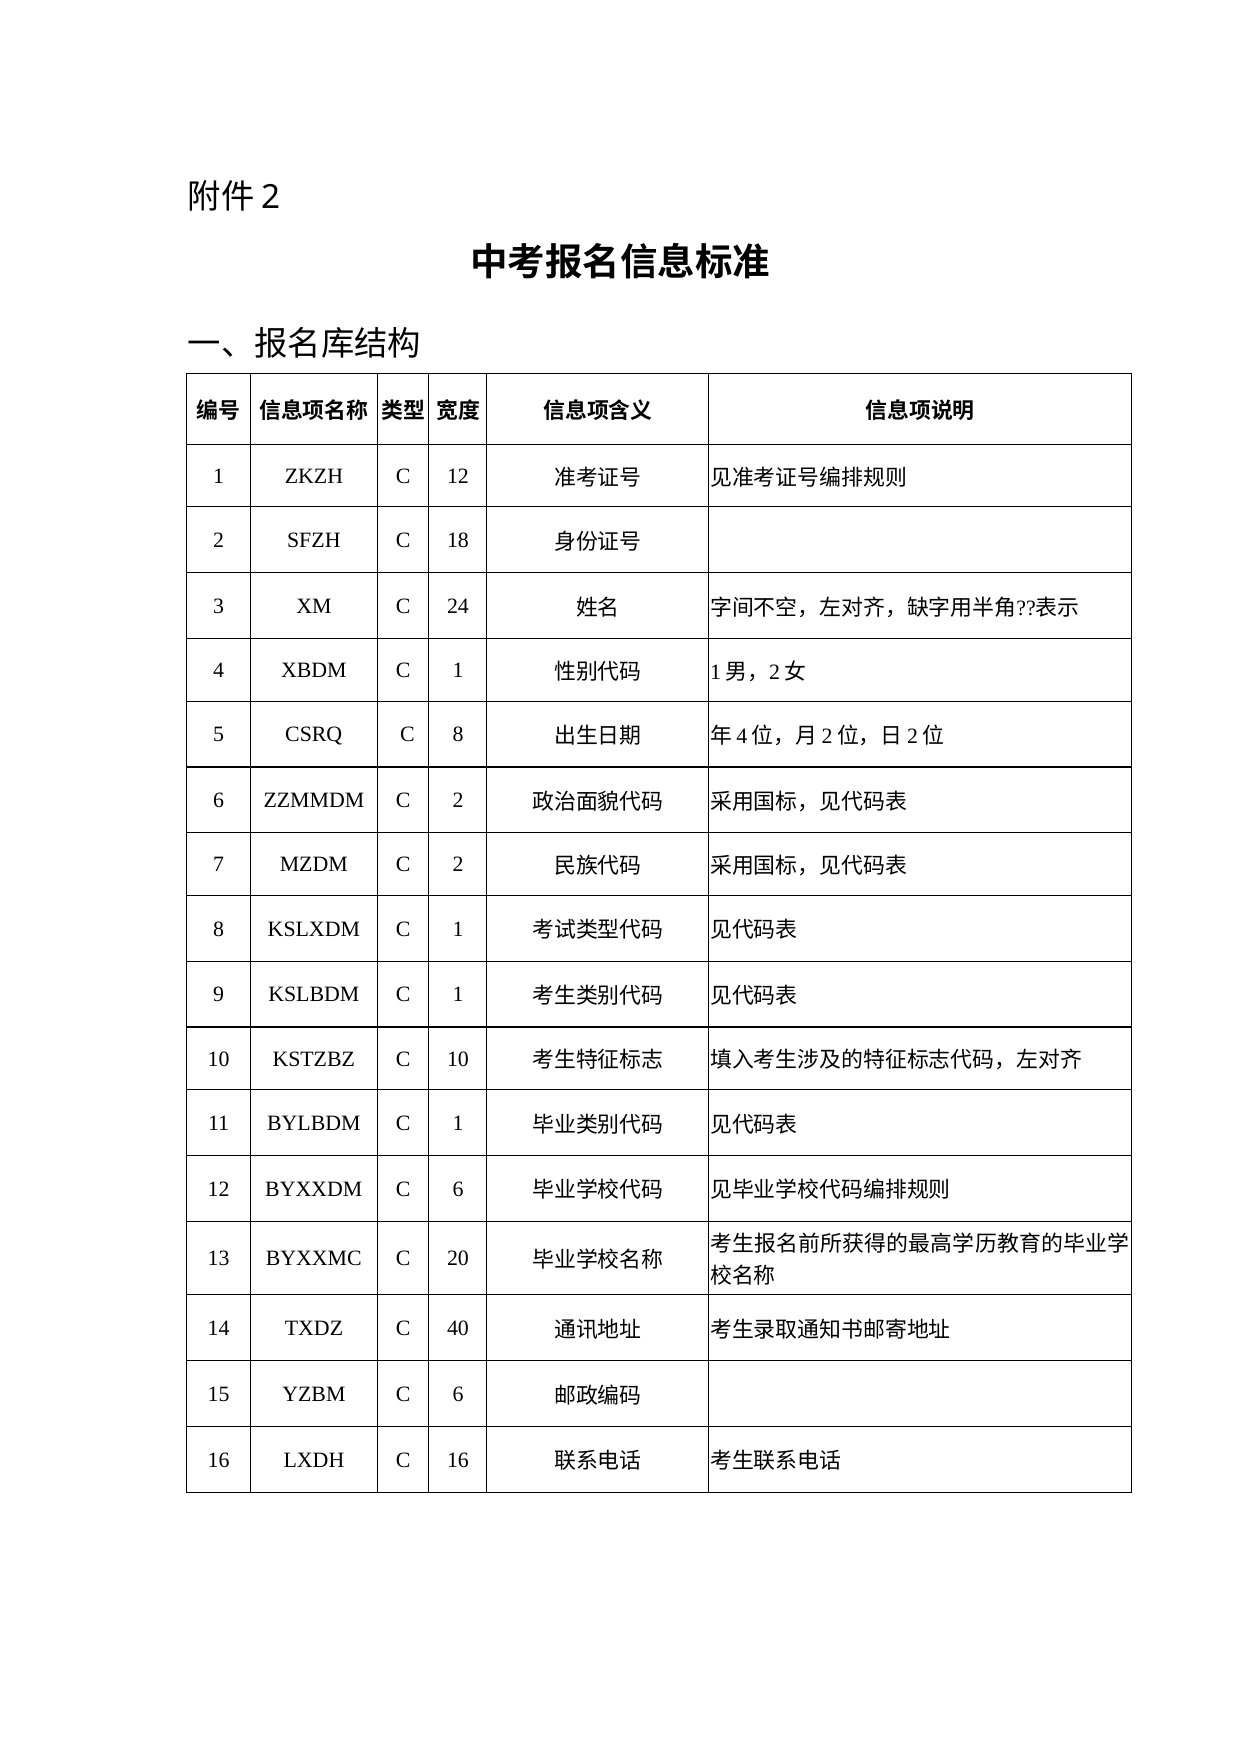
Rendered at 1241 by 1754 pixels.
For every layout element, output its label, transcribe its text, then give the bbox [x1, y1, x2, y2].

table_cell C [378, 1361, 428, 1426]
table_cell [709, 1361, 1131, 1426]
table_cell BYLBDM [251, 1090, 377, 1155]
table_cell 考试类型代码 [487, 896, 708, 961]
table_cell 采用国标，见代码表 [709, 768, 1131, 832]
table_cell 见代码表 [709, 962, 1131, 1026]
table_cell 1 [429, 896, 486, 961]
table_cell MZDM [251, 833, 377, 895]
table_cell C [378, 445, 428, 506]
table_cell C [378, 1295, 428, 1360]
table_cell KSLXDM [251, 896, 377, 961]
table_cell 11 [187, 1090, 250, 1155]
table_cell 见代码表 [709, 1090, 1131, 1155]
text 一、报名库结构 [187, 308, 1053, 373]
table_cell 1 [429, 962, 486, 1026]
table_header 类型 [378, 374, 428, 444]
table_cell KSLBDM [251, 962, 377, 1026]
table_cell 6 [429, 1361, 486, 1426]
table_cell 见准考证号编排规则 [709, 445, 1131, 506]
table_cell 邮政编码 [487, 1361, 708, 1426]
table_cell 8 [429, 702, 486, 766]
table_cell 2 [429, 833, 486, 895]
table_cell 2 [429, 768, 486, 832]
table_cell 40 [429, 1295, 486, 1360]
table_cell 身份证号 [487, 507, 708, 572]
table_cell 9 [187, 962, 250, 1026]
table_cell 通讯地址 [487, 1295, 708, 1360]
table_cell 考生联系电话 [709, 1427, 1131, 1492]
table_cell 5 [187, 702, 250, 766]
table_cell 采用国标，见代码表 [709, 833, 1131, 895]
table_cell 考生类别代码 [487, 962, 708, 1026]
table_header 信息项含义 [487, 374, 708, 444]
table_cell 联系电话 [487, 1427, 708, 1492]
table_cell CSRQ [251, 702, 377, 766]
table_cell 3 [187, 573, 250, 638]
table_cell C [378, 833, 428, 895]
table_cell 出生日期 [487, 702, 708, 766]
table_cell YZBM [251, 1361, 377, 1426]
table_cell 姓名 [487, 573, 708, 638]
table_cell 毕业类别代码 [487, 1090, 708, 1155]
table_cell 10 [187, 1028, 250, 1089]
table_cell 1 [429, 1090, 486, 1155]
table_cell C [378, 1090, 428, 1155]
table_cell 1 [187, 445, 250, 506]
table_cell 8 [187, 896, 250, 961]
table_cell C [378, 1427, 428, 1492]
table_cell 1 [429, 639, 486, 701]
table_cell 16 [429, 1427, 486, 1492]
table_cell BYXXMC [251, 1222, 377, 1294]
table_cell 准考证号 [487, 445, 708, 506]
table_cell 24 [429, 573, 486, 638]
table_cell TXDZ [251, 1295, 377, 1360]
table_cell 政治面貌代码 [487, 768, 708, 832]
table_cell XM [251, 573, 377, 638]
table_cell 6 [429, 1156, 486, 1221]
table_cell 14 [187, 1295, 250, 1360]
table_cell [709, 507, 1131, 572]
table_cell XBDM [251, 639, 377, 701]
table_cell 毕业学校名称 [487, 1222, 708, 1294]
table_header 宽度 [429, 374, 486, 444]
table_cell 1男，2女 [709, 639, 1131, 701]
table_cell 考生特征标志 [487, 1028, 708, 1089]
table_cell BYXXDM [251, 1156, 377, 1221]
table_cell 4 [187, 639, 250, 701]
table_cell C [378, 639, 428, 701]
table_cell C [378, 1156, 428, 1221]
table_cell 12 [429, 445, 486, 506]
table_cell SFZH [251, 507, 377, 572]
table_cell C [378, 702, 428, 766]
table_cell 民族代码 [487, 833, 708, 895]
table_cell C [378, 507, 428, 572]
table_header 信息项名称 [251, 374, 377, 444]
table_cell 18 [429, 507, 486, 572]
text 附件2 [187, 162, 1053, 227]
table_cell 见代码表 [709, 896, 1131, 961]
table_cell ZZMMDM [251, 768, 377, 832]
table_cell 毕业学校代码 [487, 1156, 708, 1221]
table_cell 考生报名前所获得的最高学历教育的毕业学校名称 [709, 1222, 1131, 1294]
table_cell 填入考生涉及的特征标志代码，左对齐 [709, 1028, 1131, 1089]
table_cell 20 [429, 1222, 486, 1294]
table_cell 16 [187, 1427, 250, 1492]
table_header 信息项说明 [709, 374, 1131, 444]
text 中考报名信息标准 [187, 227, 1053, 292]
table_cell C [378, 573, 428, 638]
table_cell C [378, 1222, 428, 1294]
table_cell 性别代码 [487, 639, 708, 701]
table_cell 10 [429, 1028, 486, 1089]
table_cell 2 [187, 507, 250, 572]
table_cell 年4位，月2位，日2位 [709, 702, 1131, 766]
table_cell 6 [187, 768, 250, 832]
table_cell ZKZH [251, 445, 377, 506]
table_cell 13 [187, 1222, 250, 1294]
table_cell 字间不空，左对齐，缺字用半角??表示 [709, 573, 1131, 638]
table_cell LXDH [251, 1427, 377, 1492]
table_cell 见毕业学校代码编排规则 [709, 1156, 1131, 1221]
table_cell C [378, 962, 428, 1026]
table_cell C [378, 1028, 428, 1089]
table_cell 7 [187, 833, 250, 895]
table_cell 考生录取通知书邮寄地址 [709, 1295, 1131, 1360]
table_cell 15 [187, 1361, 250, 1426]
table_cell C [378, 768, 428, 832]
table_cell 12 [187, 1156, 250, 1221]
table_cell KSTZBZ [251, 1028, 377, 1089]
table_cell C [378, 896, 428, 961]
table_header 编号 [187, 374, 250, 444]
